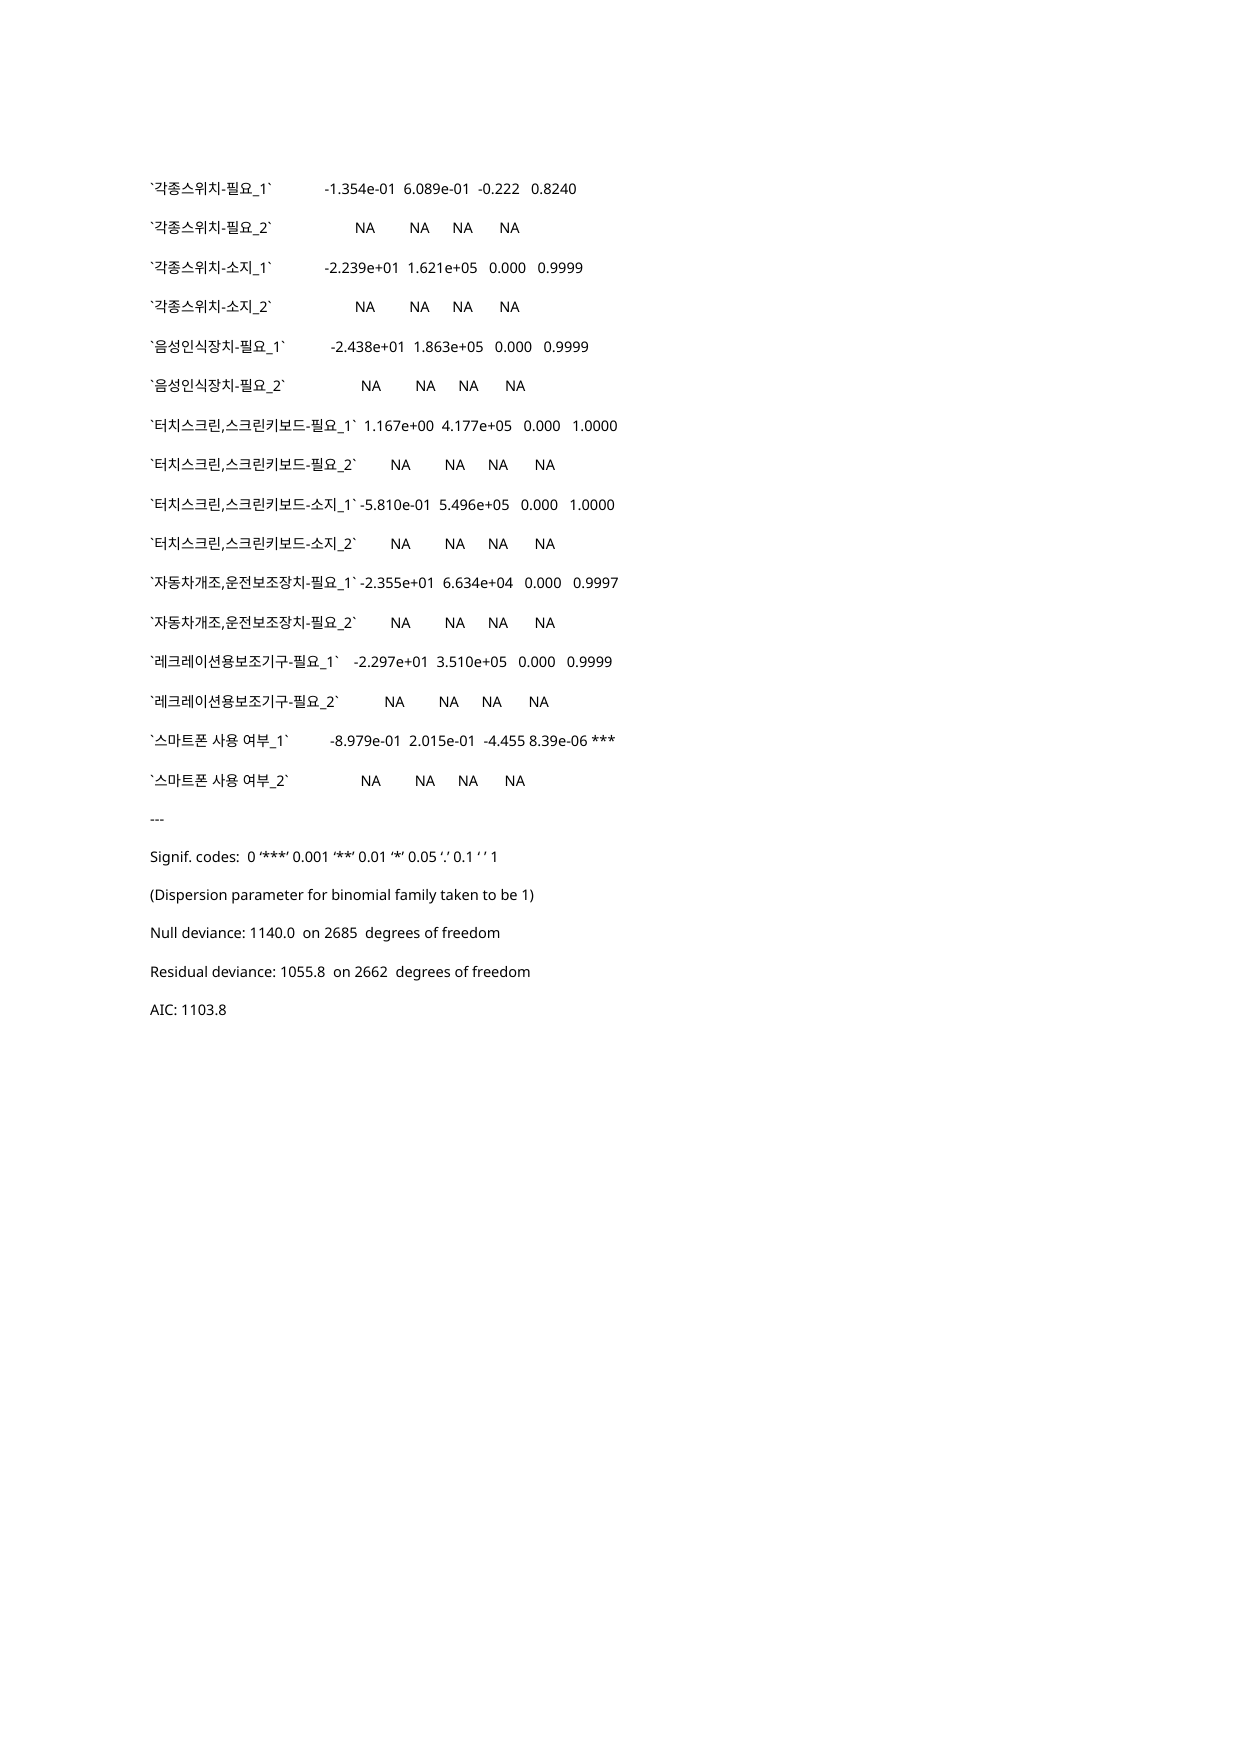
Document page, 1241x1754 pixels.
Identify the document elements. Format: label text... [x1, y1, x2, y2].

text `터치스크린,스크린키보드-필요_1` 1.167e+00 4.177e+05 0.000 1.0000 [150, 414, 1090, 435]
text `자동차개조,운전보조장치-필요_1` -2.355e+01 6.634e+04 0.000 0.9997 [150, 572, 1090, 593]
text Residual deviance: 1055.8 on 2662 degrees of freedom [150, 961, 1090, 981]
text `음성인식장치-필요_1` -2.438e+01 1.863e+05 0.000 0.9999 [150, 335, 1090, 356]
text `각종스위치-필요_2` NA NA NA NA [150, 217, 1090, 238]
text AIC: 1103.8 [150, 999, 1090, 1019]
text `레크레이션용보조기구-필요_1` -2.297e+01 3.510e+05 0.000 0.9999 [150, 651, 1090, 672]
text `스마트폰 사용 여부_2` NA NA NA NA [150, 769, 1090, 791]
text `자동차개조,운전보조장치-필요_2` NA NA NA NA [150, 611, 1090, 633]
text (Dispersion parameter for binomial family taken to be 1) [150, 885, 1090, 905]
text --- [150, 809, 1090, 829]
text `스마트폰 사용 여부_1` -8.979e-01 2.015e-01 -4.455 8.39e-06 *** [150, 730, 1090, 751]
text `각종스위치-소지_1` -2.239e+01 1.621e+05 0.000 0.9999 [150, 256, 1090, 277]
text Signif. codes: 0 ‘***’ 0.001 ‘**’ 0.01 ‘*’ 0.05 ‘.’ 0.1 ‘ ’ 1 [150, 847, 1090, 867]
text `터치스크린,스크린키보드-소지_1` -5.810e-01 5.496e+05 0.000 1.0000 [150, 493, 1090, 514]
text `각종스위치-소지_2` NA NA NA NA [150, 296, 1090, 317]
text `터치스크린,스크린키보드-소지_2` NA NA NA NA [150, 532, 1090, 554]
text `각종스위치-필요_1` -1.354e-01 6.089e-01 -0.222 0.8240 [150, 177, 1090, 198]
text Null deviance: 1140.0 on 2685 degrees of freedom [150, 923, 1090, 943]
text `음성인식장치-필요_2` NA NA NA NA [150, 374, 1090, 396]
text `레크레이션용보조기구-필요_2` NA NA NA NA [150, 690, 1090, 712]
text `터치스크린,스크린키보드-필요_2` NA NA NA NA [150, 453, 1090, 475]
